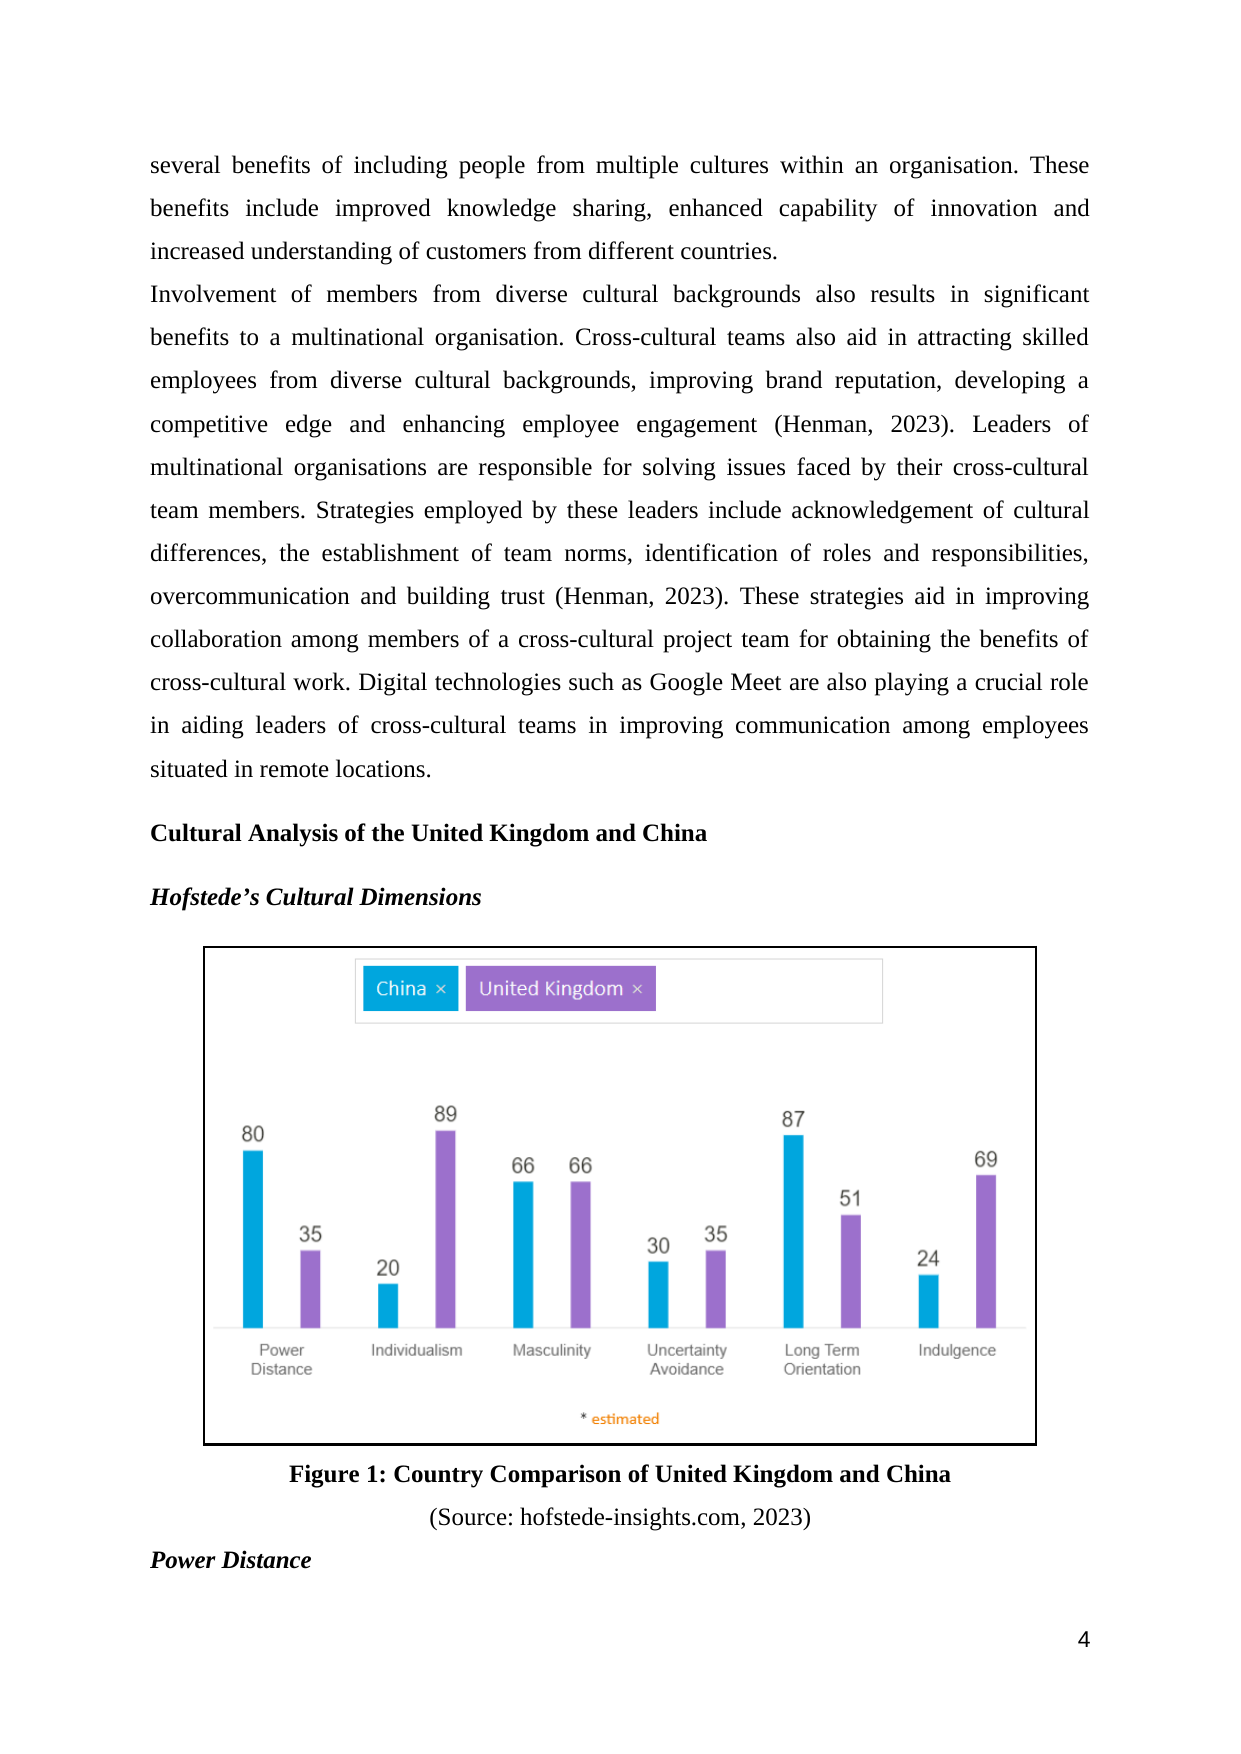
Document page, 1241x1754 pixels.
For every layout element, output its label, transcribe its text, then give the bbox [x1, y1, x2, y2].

text Involvement of members from diverse cultural backgrounds also results in significant benefits to a multinational organisation. Cross-cultural teams also aid in attracting skilled employees from diverse cultural backgrounds, improving brand reputation, developing a competitive edge and enhancing employee engagement (Henman, 2023). Leaders of multinational organisations are responsible for solving issues faced by their cross-cultural team members. Strategies employed by these leaders include acknowledgement of cultural differences, the establishment of team norms, identification of roles and responsibilities, overcommunication and building trust (Henman, 2023). These strategies aid in improving collaboration among members of a cross-cultural project team for obtaining the benefits of cross-cultural work. Digital technologies such as Google Meet are also playing a crucial role in aiding leaders of cross-cultural teams in improving communication among employees situated in remote locations. [150, 279, 1090, 782]
subtitle Hofstede’s Cultural Dimensions [150, 882, 1090, 910]
text Power Distance [150, 1545, 1090, 1574]
picture [205, 948, 1035, 1443]
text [150, 150, 1090, 265]
text Figure 1: Country Comparison of United Kingdom and China [150, 1459, 1090, 1487]
subtitle Cultural Analysis of the United Kingdom and China [150, 818, 1090, 846]
text (Source: hofstede-insights.com, 2023) [150, 1502, 1090, 1531]
